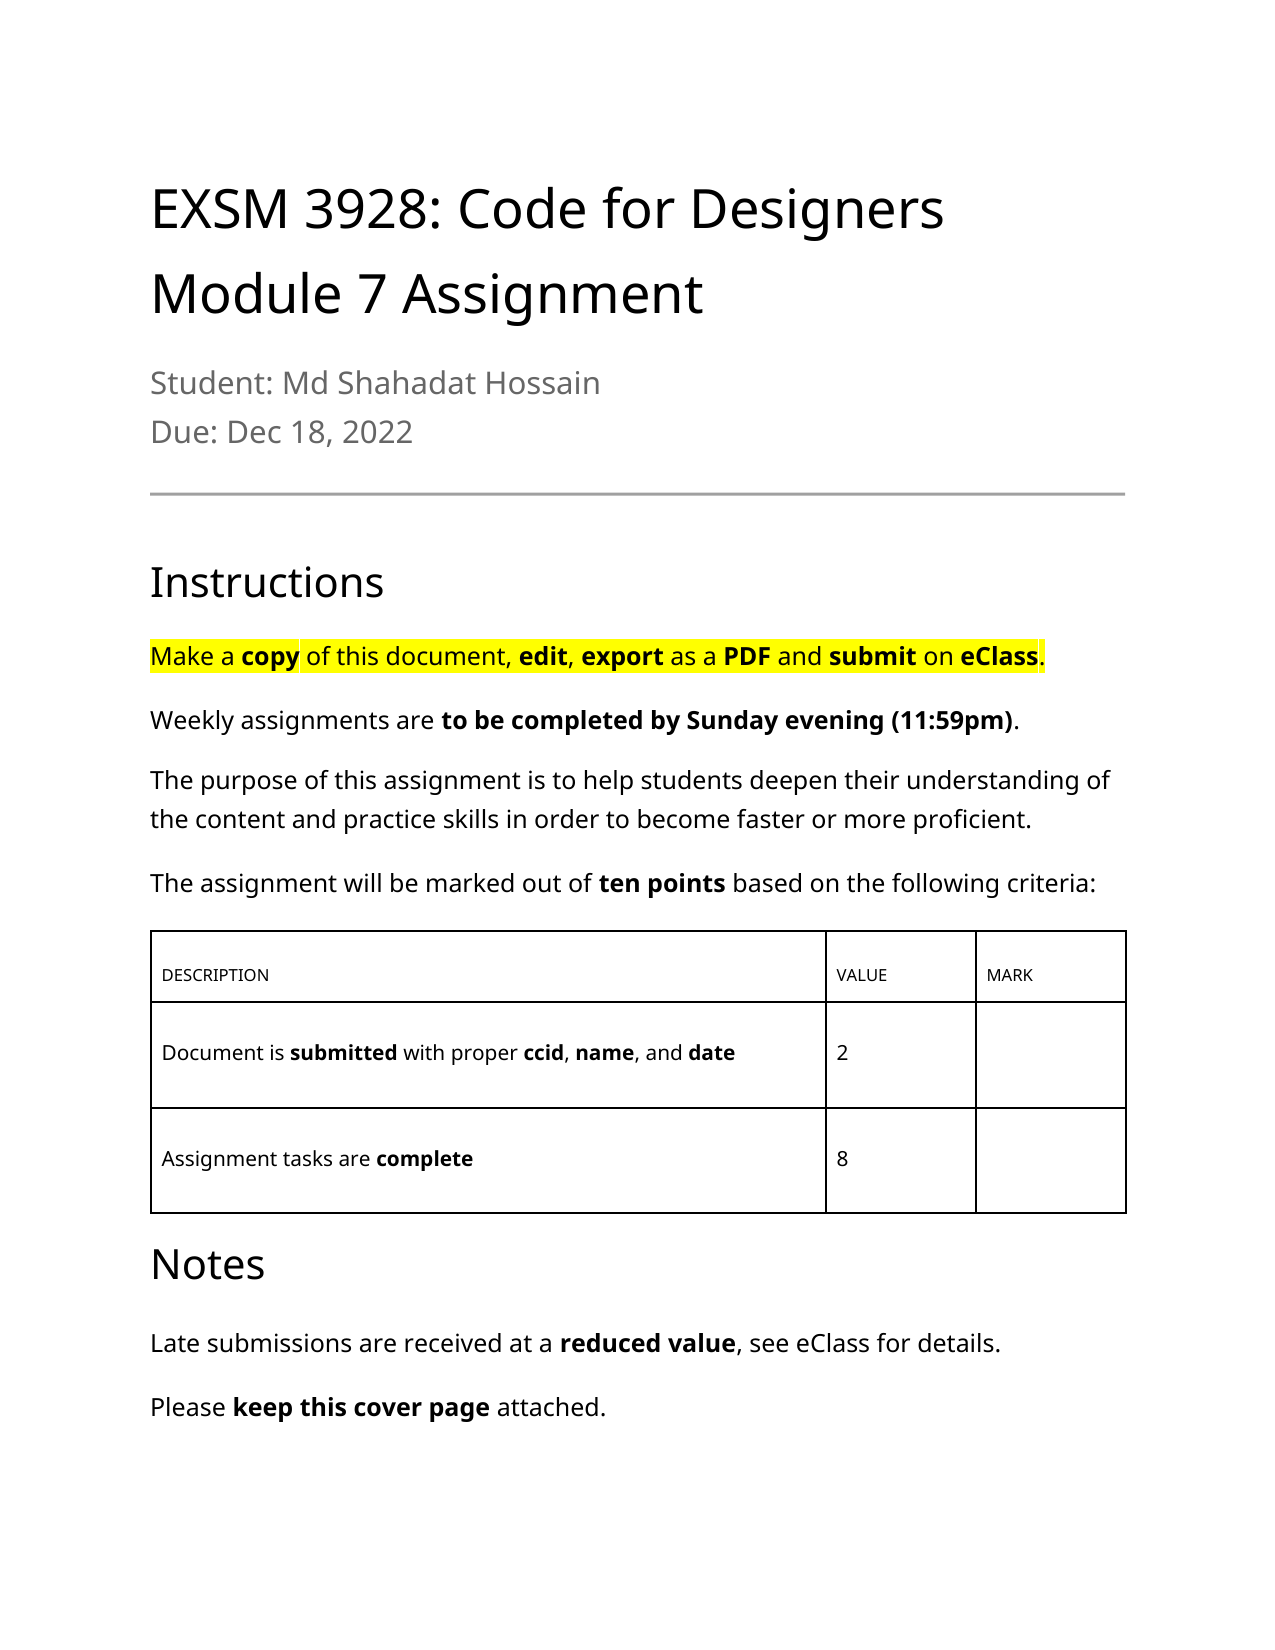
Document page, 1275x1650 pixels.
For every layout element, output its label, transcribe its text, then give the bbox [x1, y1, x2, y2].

table_cell 8 [827, 1109, 975, 1212]
table_cell [977, 1003, 1125, 1107]
subtitle Student: Md Shahadat Hossain Due: Dec 18, 2022 [150, 361, 1125, 453]
table_header VALUE [827, 932, 975, 1001]
subtitle Notes [150, 1235, 1125, 1292]
table_cell Document is submitted with proper ccid, name, and date [152, 1003, 825, 1107]
table_cell [977, 1109, 1125, 1212]
table_header MARK [977, 932, 1125, 1001]
table_cell 2 [827, 1003, 975, 1107]
table_cell Assignment tasks are complete [152, 1109, 825, 1212]
text Make a copy of this document, edit, export as a PDF and submit on eClass. [150, 638, 1125, 673]
text Please keep this cover page attached. [150, 1389, 1125, 1423]
text The purpose of this assignment is to help students deepen their understanding of the content and practice skills in order to become faster or more proficient. [150, 763, 1125, 836]
table_header DESCRIPTION [152, 932, 825, 1001]
text Late submissions are received at a reduced value, see eClass for details. [150, 1325, 1125, 1359]
title EXSM 3928: Code for Designers Module 7 Assignment [150, 171, 1125, 329]
text The assignment will be marked out of ten points based on the following criteria: [150, 866, 1125, 900]
subtitle Instructions [150, 552, 1125, 609]
text Weekly assignments are to be completed by Sunday evening (11:59pm). [150, 703, 1125, 737]
